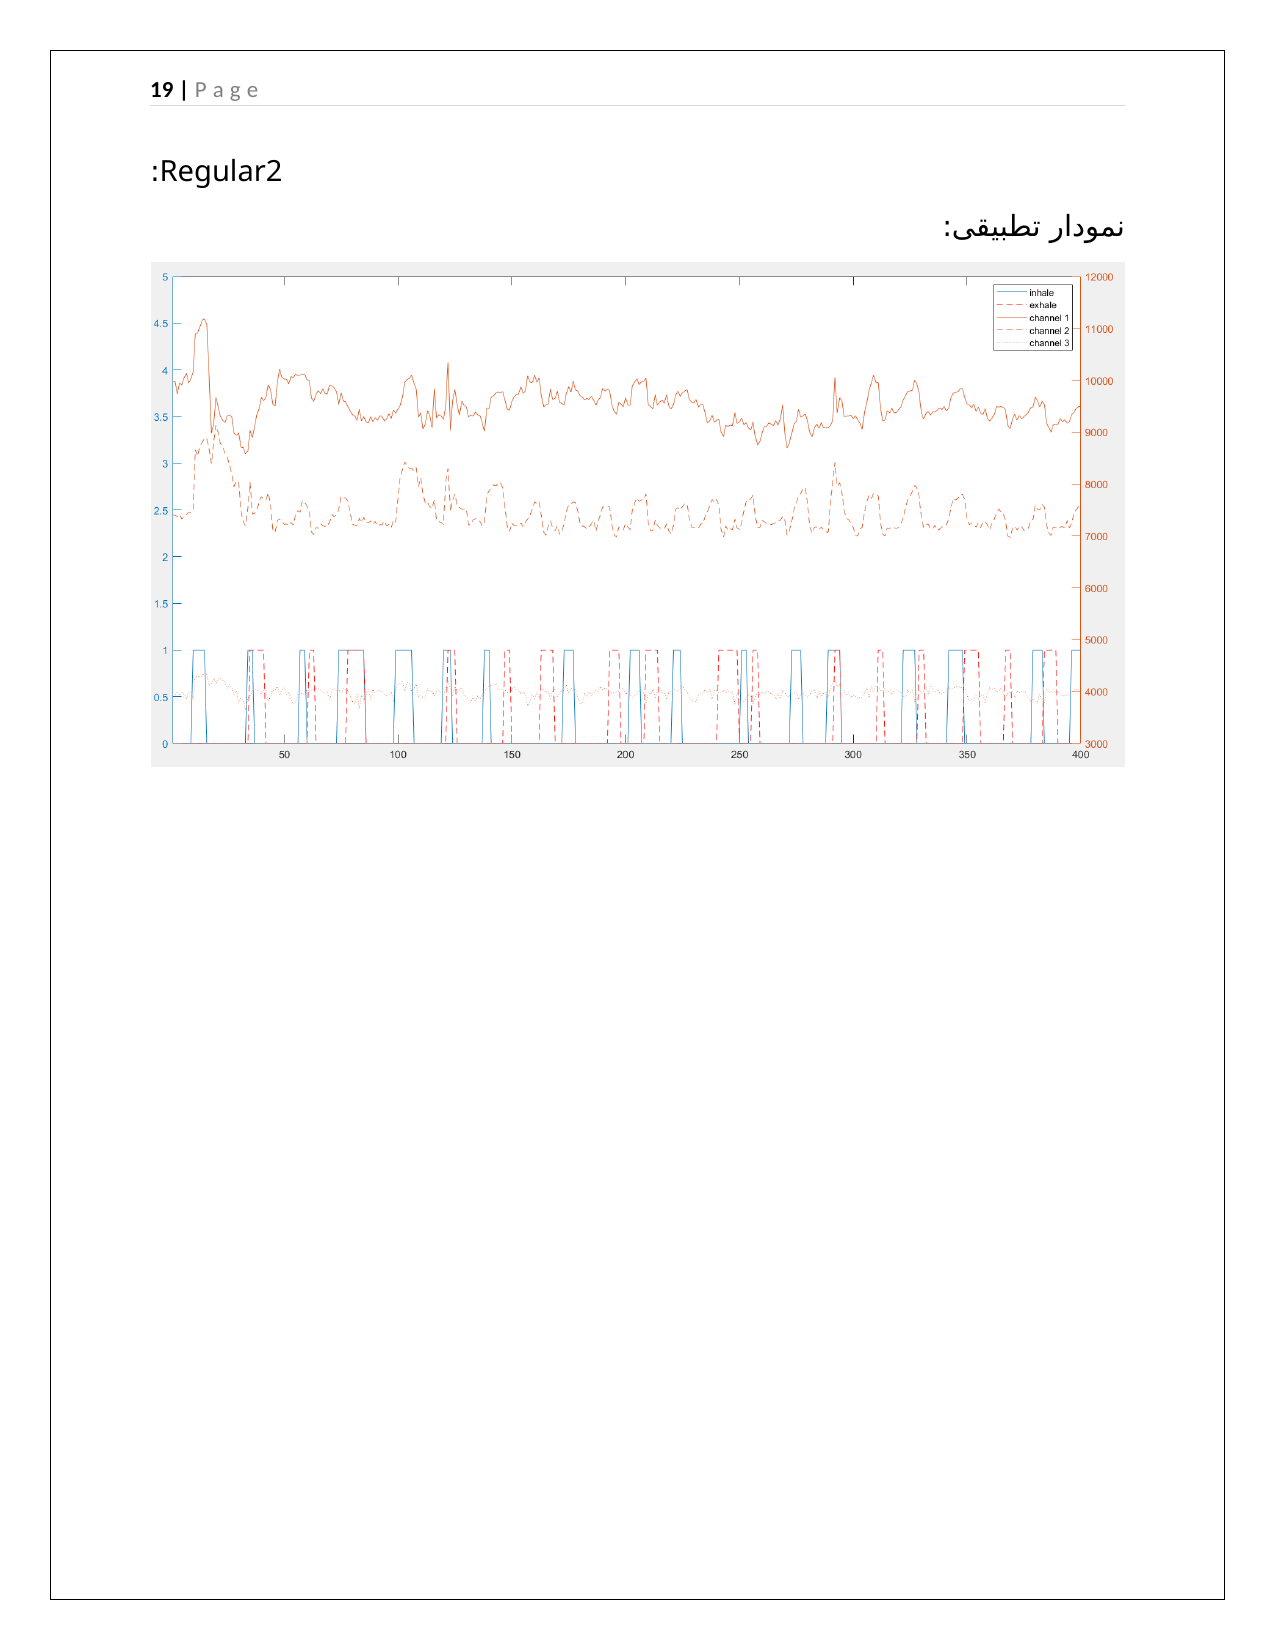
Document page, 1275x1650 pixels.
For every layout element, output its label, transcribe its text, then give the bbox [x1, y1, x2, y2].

text Regular2: [150, 150, 1125, 190]
text نمودار تطبیقی: [150, 209, 1125, 243]
picture [151, 262, 1125, 767]
